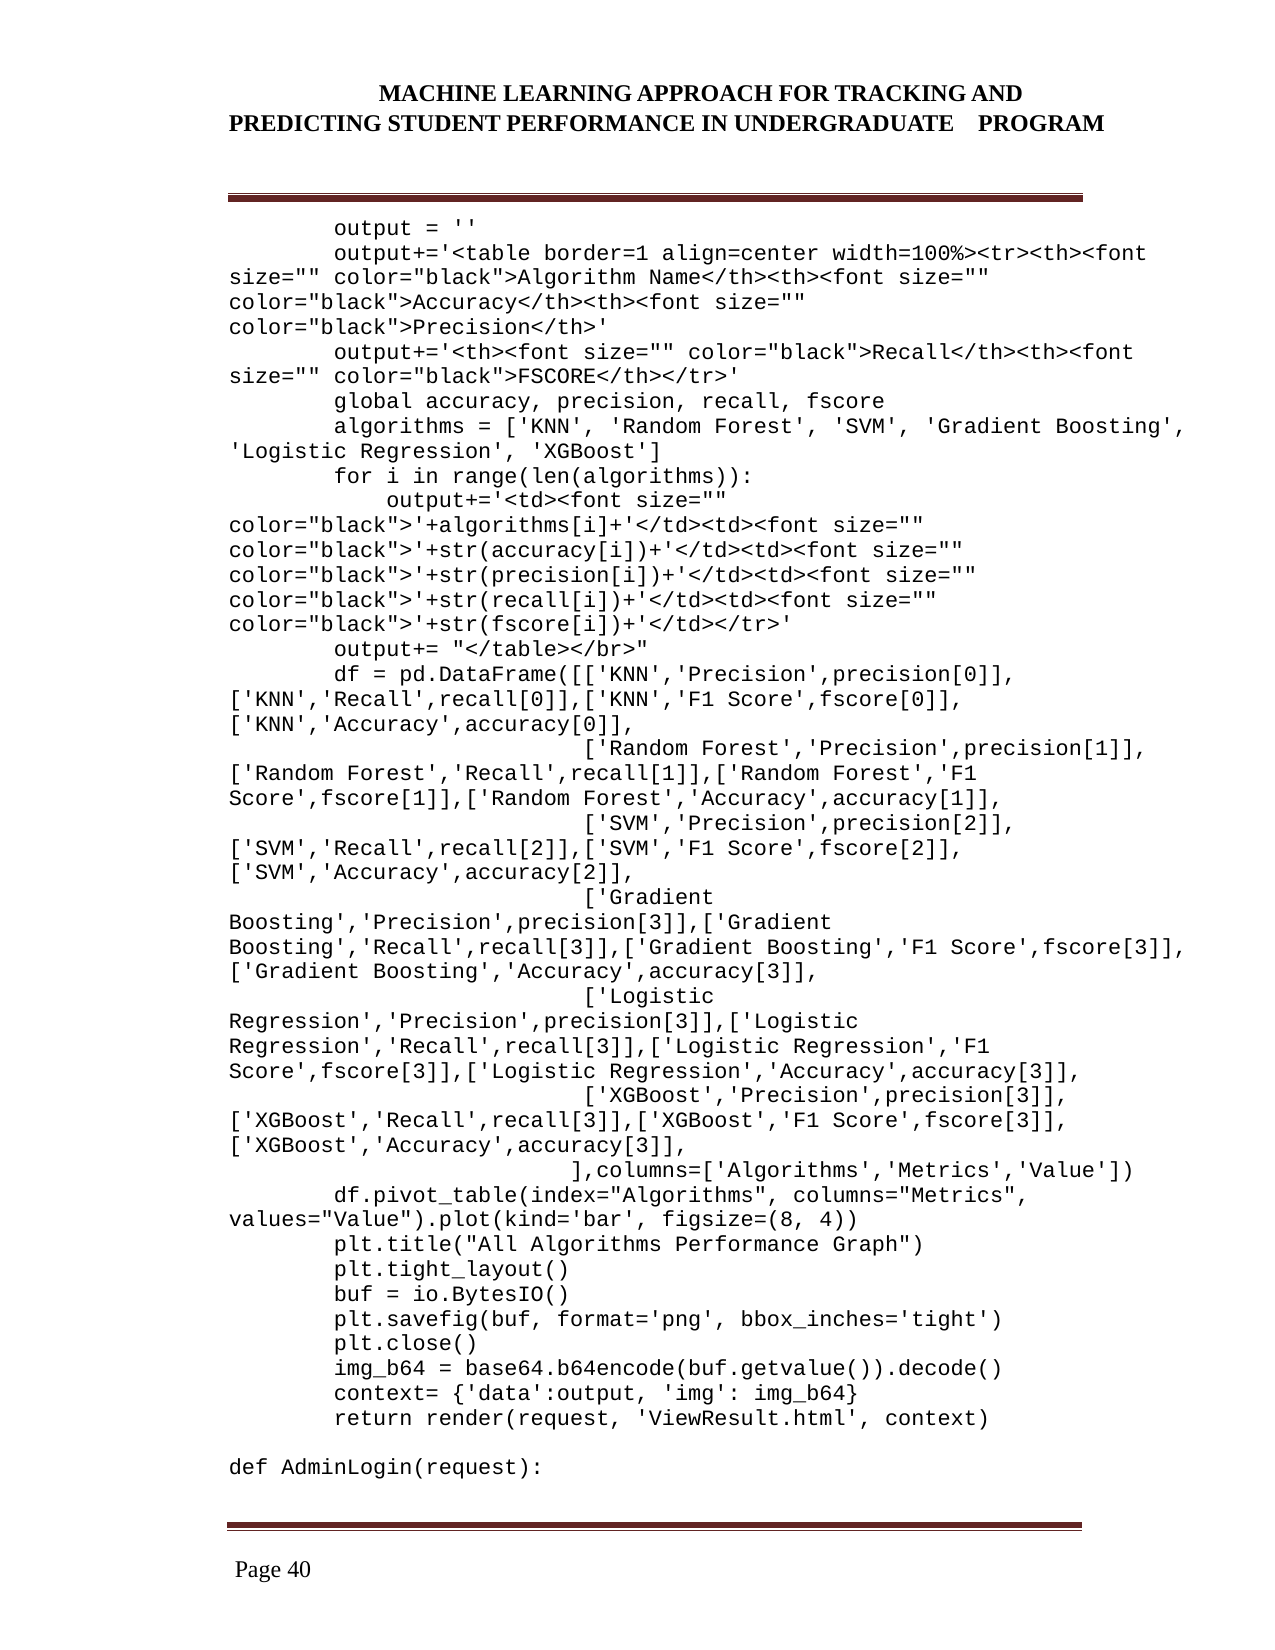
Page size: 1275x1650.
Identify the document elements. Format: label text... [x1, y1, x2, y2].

text output+='<td><font size="" color="black">'+algorithms[i]+'</td><td><font size="" color="black">'+str(accuracy[i])+'</td><td><font size="" color="black">'+str(precision[i])+'</td><td><font size="" color="black">'+str(recall[i])+'</td><td><font size="" color="black">'+str(fscore[i])+'</td></tr>' [228, 490, 1194, 638]
text ['Random Forest','Precision',precision[1]],['Random Forest','Recall',recall[1]],['Random Forest','F1 Score',fscore[1]],['Random Forest','Accuracy',accuracy[1]], [228, 738, 1194, 812]
text ['Gradient Boosting','Precision',precision[3]],['Gradient Boosting','Recall',recall[3]],['Gradient Boosting','F1 Score',fscore[3]],['Gradient Boosting','Accuracy',accuracy[3]], [228, 886, 1194, 986]
text def AdminLogin(request): [228, 1457, 1194, 1481]
text output+='<th><font size="" color="black">Recall</th><th><font size="" color="black">FSCORE</th></tr>' [228, 341, 1194, 391]
text df = pd.DataFrame([['KNN','Precision',precision[0]],['KNN','Recall',recall[0]],['KNN','F1 Score',fscore[0]],['KNN','Accuracy',accuracy[0]], [228, 663, 1194, 738]
text global accuracy, precision, recall, fscore [228, 391, 1194, 415]
text plt.savefig(buf, format='png', bbox_inches='tight') [228, 1308, 1194, 1333]
text output = '' [228, 217, 1194, 242]
text algorithms = ['KNN', 'Random Forest', 'SVM', 'Gradient Boosting', 'Logistic Regression', 'XGBoost'] [228, 415, 1194, 465]
text plt.title("All Algorithms Performance Graph") [228, 1233, 1194, 1258]
text return render(request, 'ViewResult.html', context) [228, 1407, 1194, 1432]
text ['Logistic Regression','Precision',precision[3]],['Logistic Regression','Recall',recall[3]],['Logistic Regression','F1 Score',fscore[3]],['Logistic Regression','Accuracy',accuracy[3]], [228, 986, 1194, 1085]
text output+='<table border=1 align=center width=100%><tr><th><font size="" color="black">Algorithm Name</th><th><font size="" color="black">Accuracy</th><th><font size="" color="black">Precision</th>' [228, 242, 1194, 341]
text df.pivot_table(index="Algorithms", columns="Metrics", values="Value").plot(kind='bar', figsize=(8, 4)) [228, 1184, 1194, 1233]
text buf = io.BytesIO() [228, 1283, 1194, 1308]
text plt.tight_layout() [228, 1258, 1194, 1283]
text context= {'data':output, 'img': img_b64} [228, 1382, 1194, 1407]
text for i in range(len(algorithms)): [228, 465, 1194, 490]
text output+= "</table></br>" [228, 638, 1194, 663]
text img_b64 = base64.b64encode(buf.getvalue()).decode() [228, 1357, 1194, 1382]
text ['SVM','Precision',precision[2]],['SVM','Recall',recall[2]],['SVM','F1 Score',fscore[2]],['SVM','Accuracy',accuracy[2]], [228, 812, 1194, 886]
text ['XGBoost','Precision',precision[3]],['XGBoost','Recall',recall[3]],['XGBoost','F1 Score',fscore[3]],['XGBoost','Accuracy',accuracy[3]], [228, 1085, 1194, 1159]
text plt.close() [228, 1333, 1194, 1357]
text ],columns=['Algorithms','Metrics','Value']) [228, 1159, 1194, 1184]
